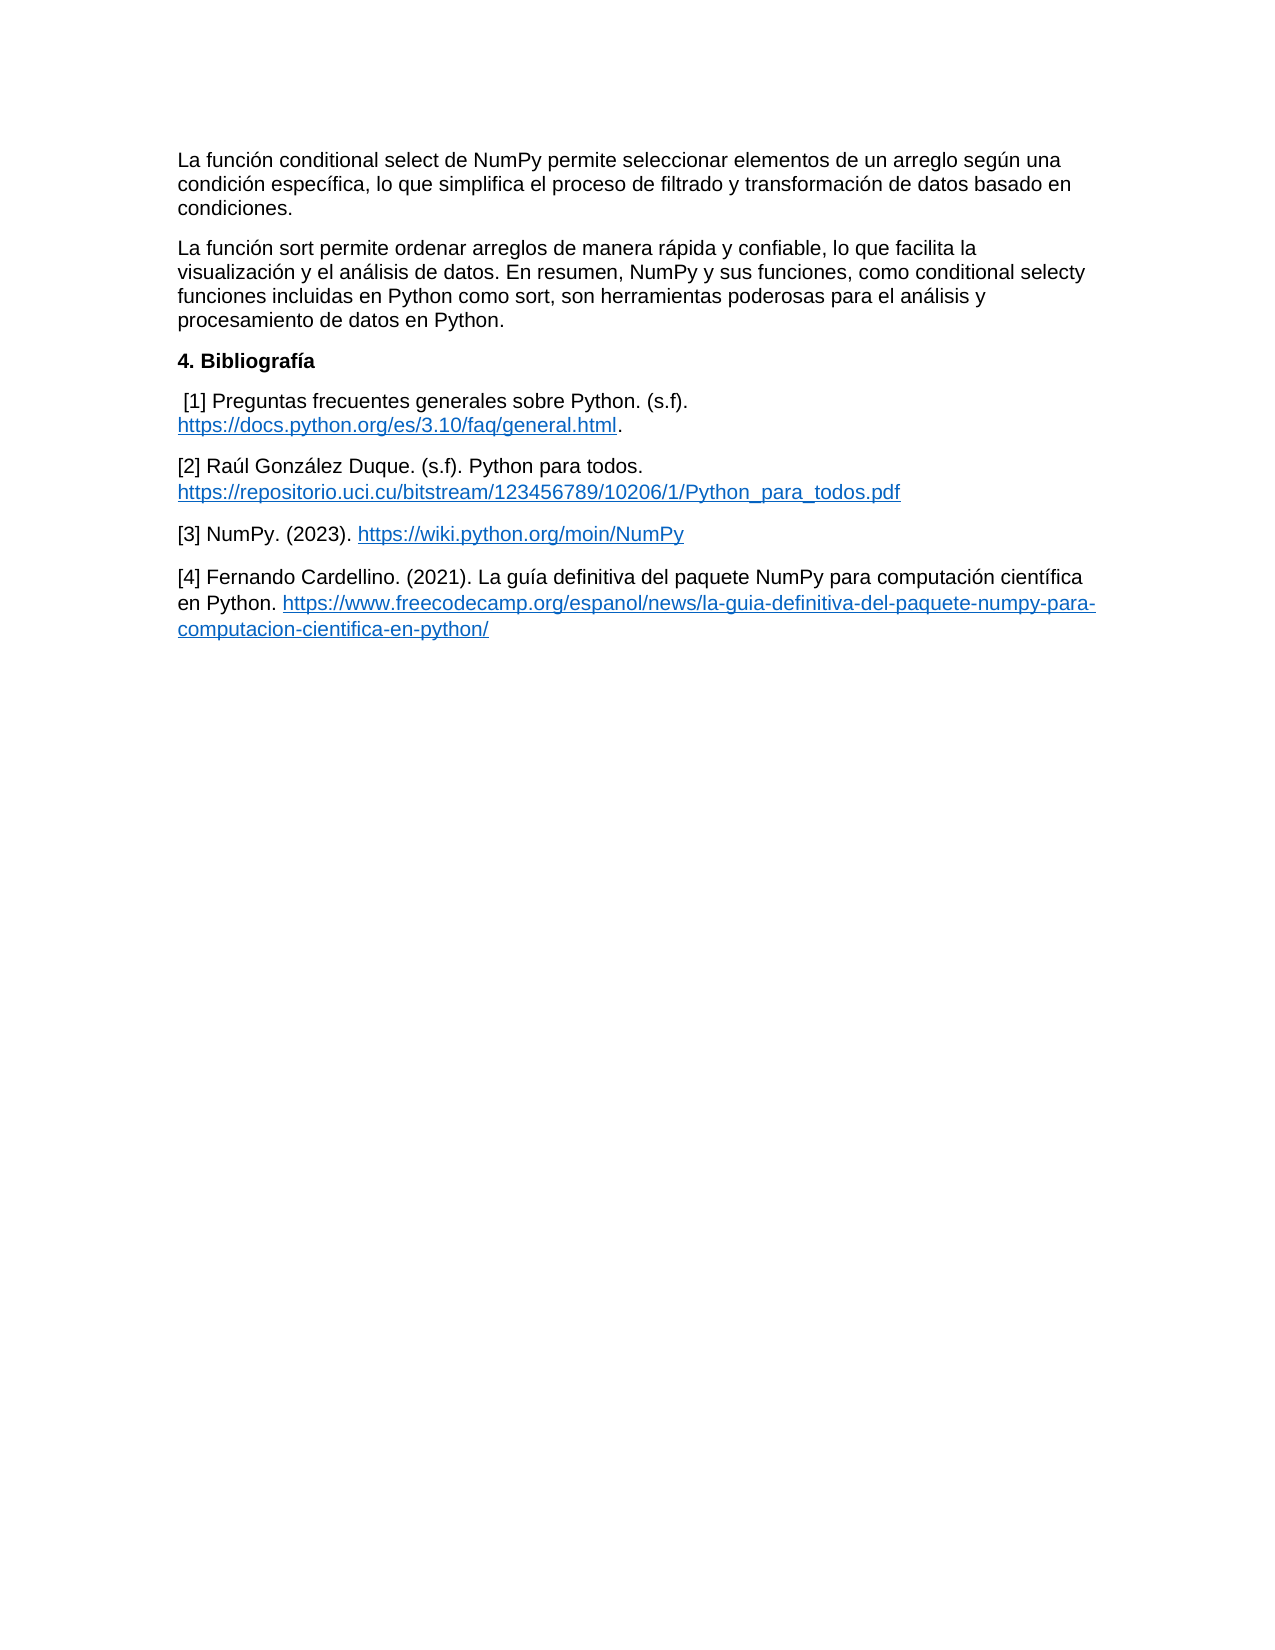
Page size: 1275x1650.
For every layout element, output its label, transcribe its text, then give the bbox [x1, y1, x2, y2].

text La función sort permite ordenar arreglos de manera rápida y confiable, lo que facilita la visualización y el análisis de datos. En resumen, NumPy y sus funciones, como conditional selecty funciones incluidas en Python como sort, son herramientas poderosas para el análisis y procesamiento de datos en Python. [177, 236, 1098, 332]
text [2] Raúl González Duque. (s.f). Python para todos. https://repositorio.uci.cu/bitstream/123456789/10206/1/Python_para_todos.pdf [177, 454, 1098, 504]
text [3] NumPy. (2023). https://wiki.python.org/moin/NumPy [177, 522, 1098, 546]
text [1] Preguntas frecuentes generales sobre Python. (s.f). https://docs.python.org/es/3.10/faq/general.html. [177, 389, 1098, 437]
text 4. Bibliografía [177, 349, 1098, 373]
text La función conditional select de NumPy permite seleccionar elementos de un arreglo según una condición específica, lo que simplifica el proceso de filtrado y transformación de datos basado en condiciones. [177, 148, 1098, 219]
text [4] Fernando Cardellino. (2021). La guía definitiva del paquete NumPy para computación científica en Python. https://www.freecodecamp.org/espanol/news/la-guia-definitiva-del-paquete-numpy-para-computacion-cientifica-en-python/ [177, 565, 1098, 640]
